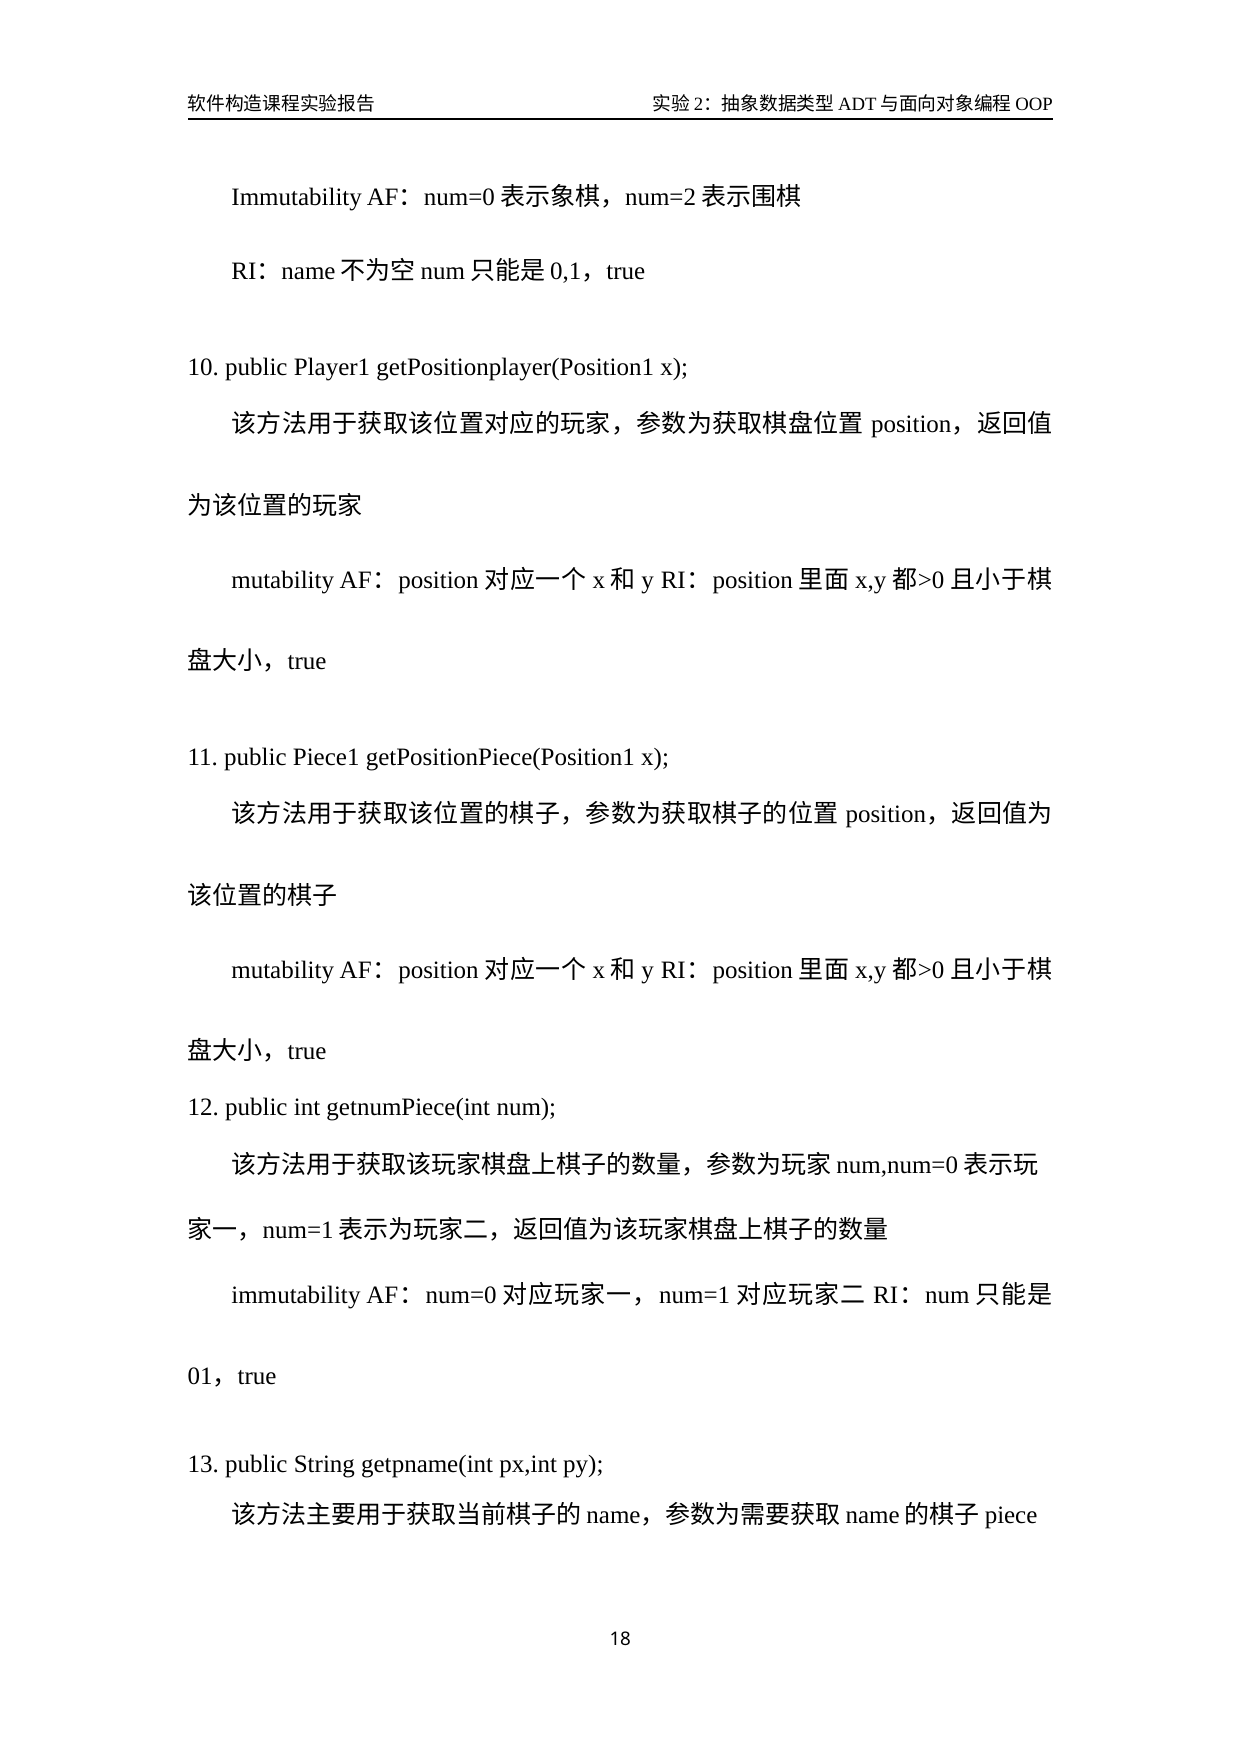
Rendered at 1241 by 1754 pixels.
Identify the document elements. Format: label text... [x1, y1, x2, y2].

text Immutability AF：num=0表示象棋，num=2表示围棋 [187, 162, 1053, 227]
text 12. public int getnumPiece(int num); [187, 1090, 1053, 1123]
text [187, 1480, 1053, 1545]
text mutability AF：position对应一个x和y RI：position里面x,y都>0且小于棋盘大小，true [187, 935, 1053, 1081]
text RI：name不为空num只能是0,1，true [187, 236, 1053, 301]
text 13. public String getpname(int px,int py); [187, 1448, 1053, 1480]
text 11. public Piece1 getPositionPiece(Position1 x); [187, 740, 1053, 772]
text 该方法用于获取该位置对应的玩家，参数为获取棋盘位置position，返回值为该位置的玩家 [187, 389, 1053, 536]
text mutability AF：position对应一个x和y RI：position里面x,y都>0且小于棋盘大小，true [187, 545, 1053, 691]
text 该方法用于获取该玩家棋盘上棋子的数量，参数为玩家num,num=0表示玩家一，num=1表示为玩家二，返回值为该玩家棋盘上棋子的数量 [187, 1130, 1053, 1260]
text immutability AF：num=0对应玩家一，num=1对应玩家二 RI：num只能是01，true [187, 1260, 1053, 1406]
text 该方法用于获取该位置的棋子，参数为获取棋子的位置position，返回值为该位置的棋子 [187, 779, 1053, 926]
text 10. public Player1 getPositionplayer(Position1 x); [187, 350, 1053, 382]
